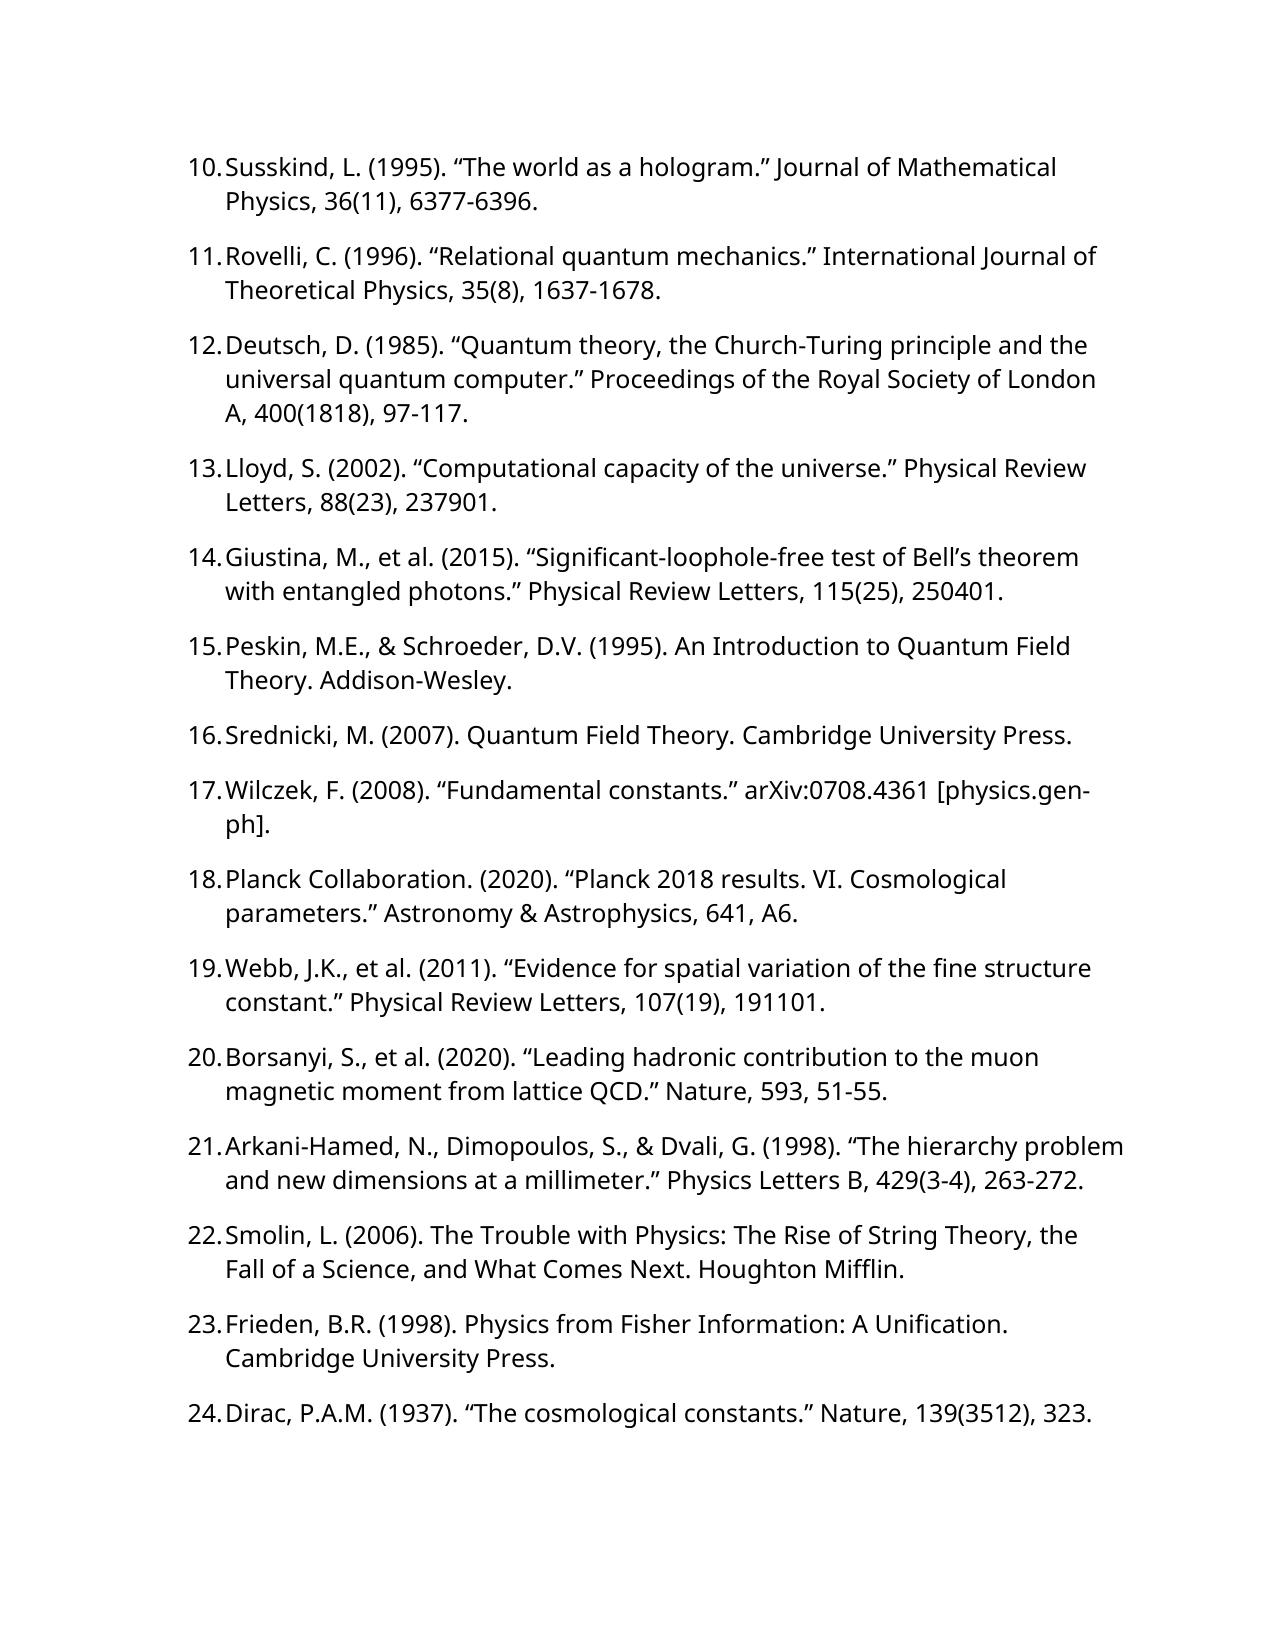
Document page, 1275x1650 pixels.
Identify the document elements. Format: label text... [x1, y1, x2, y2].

list Peskin, M.E., & Schroeder, D.V. (1995). An Introduction to Quantum Field Theory. Addison-Wesley. [187, 629, 1125, 697]
list Smolin, L. (2006). The Trouble with Physics: The Rise of String Theory, the Fall of a Science, and What Comes Next. Houghton Mifflin. [187, 1217, 1125, 1286]
list Srednicki, M. (2007). Quantum Field Theory. Cambridge University Press. [187, 718, 1125, 752]
list Giustina, M., et al. (2015). “Significant-loophole-free test of Bell’s theorem with entangled photons.” Physical Review Letters, 115(25), 250401. [187, 540, 1125, 608]
list Wilczek, F. (2008). “Fundamental constants.” arXiv:0708.4361 [physics.gen-ph]. [187, 773, 1125, 841]
list Rovelli, C. (1996). “Relational quantum mechanics.” International Journal of Theoretical Physics, 35(8), 1637-1678. [187, 239, 1125, 307]
list Deutsch, D. (1985). “Quantum theory, the Church-Turing principle and the universal quantum computer.” Proceedings of the Royal Society of London A, 400(1818), 97-117. [187, 328, 1125, 430]
list Borsanyi, S., et al. (2020). “Leading hadronic contribution to the muon magnetic moment from lattice QCD.” Nature, 593, 51-55. [187, 1039, 1125, 1108]
list Frieden, B.R. (1998). Physics from Fisher Information: A Unification. Cambridge University Press. [187, 1306, 1125, 1374]
list Webb, J.K., et al. (2011). “Evidence for spatial variation of the fine structure constant.” Physical Review Letters, 107(19), 191101. [187, 951, 1125, 1019]
list Susskind, L. (1995). “The world as a hologram.” Journal of Mathematical Physics, 36(11), 6377-6396. [187, 150, 1125, 218]
list Planck Collaboration. (2020). “Planck 2018 results. VI. Cosmological parameters.” Astronomy & Astrophysics, 641, A6. [187, 862, 1125, 930]
list Dirac, P.A.M. (1937). “The cosmological constants.” Nature, 139(3512), 323. [187, 1395, 1125, 1429]
list Arkani-Hamed, N., Dimopoulos, S., & Dvali, G. (1998). “The hierarchy problem and new dimensions at a millimeter.” Physics Letters B, 429(3-4), 263-272. [187, 1128, 1125, 1197]
list Lloyd, S. (2002). “Computational capacity of the universe.” Physical Review Letters, 88(23), 237901. [187, 451, 1125, 519]
